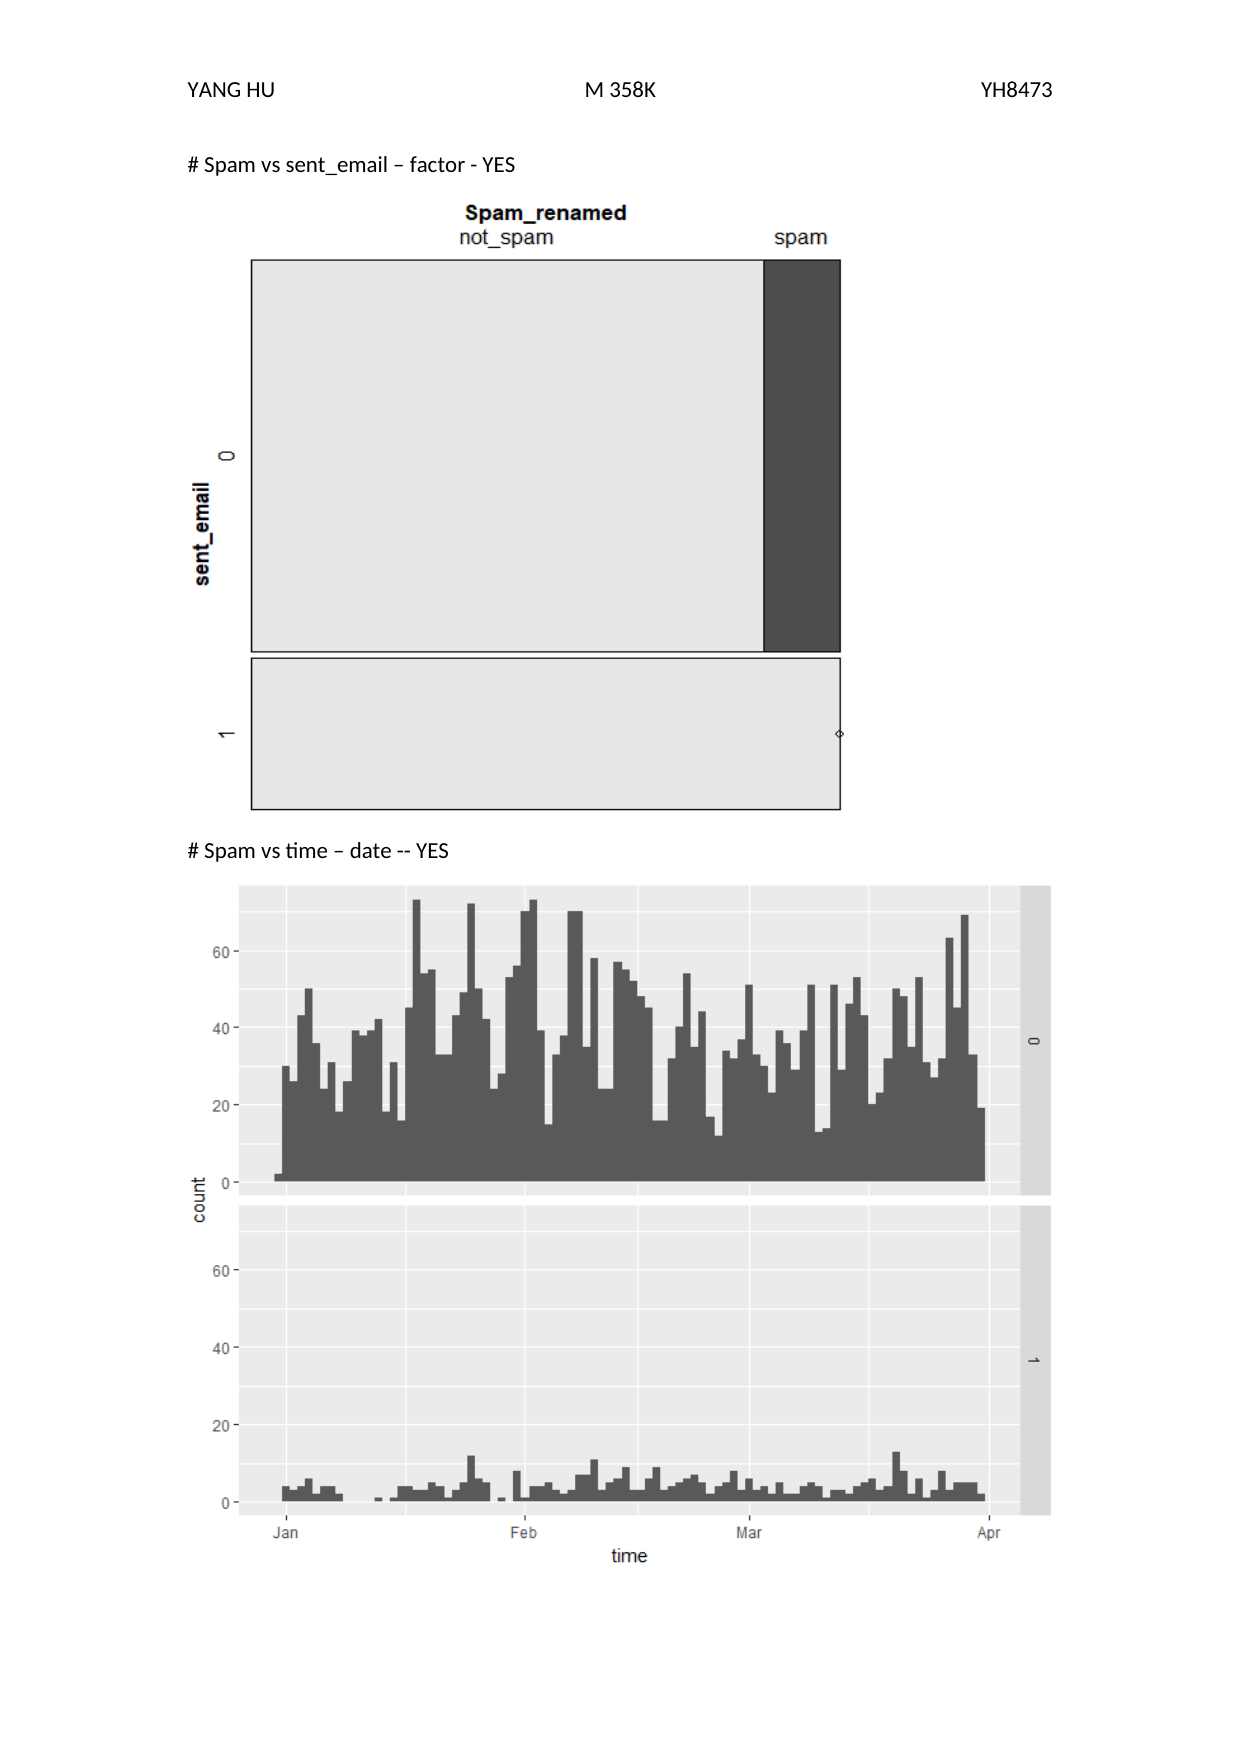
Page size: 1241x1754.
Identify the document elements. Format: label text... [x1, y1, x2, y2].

text # Spam vs time – date -- YES [187, 836, 1053, 864]
text # Spam vs sent_email – factor - YES [187, 150, 1053, 178]
picture [187, 196, 852, 818]
picture [187, 882, 1060, 1570]
